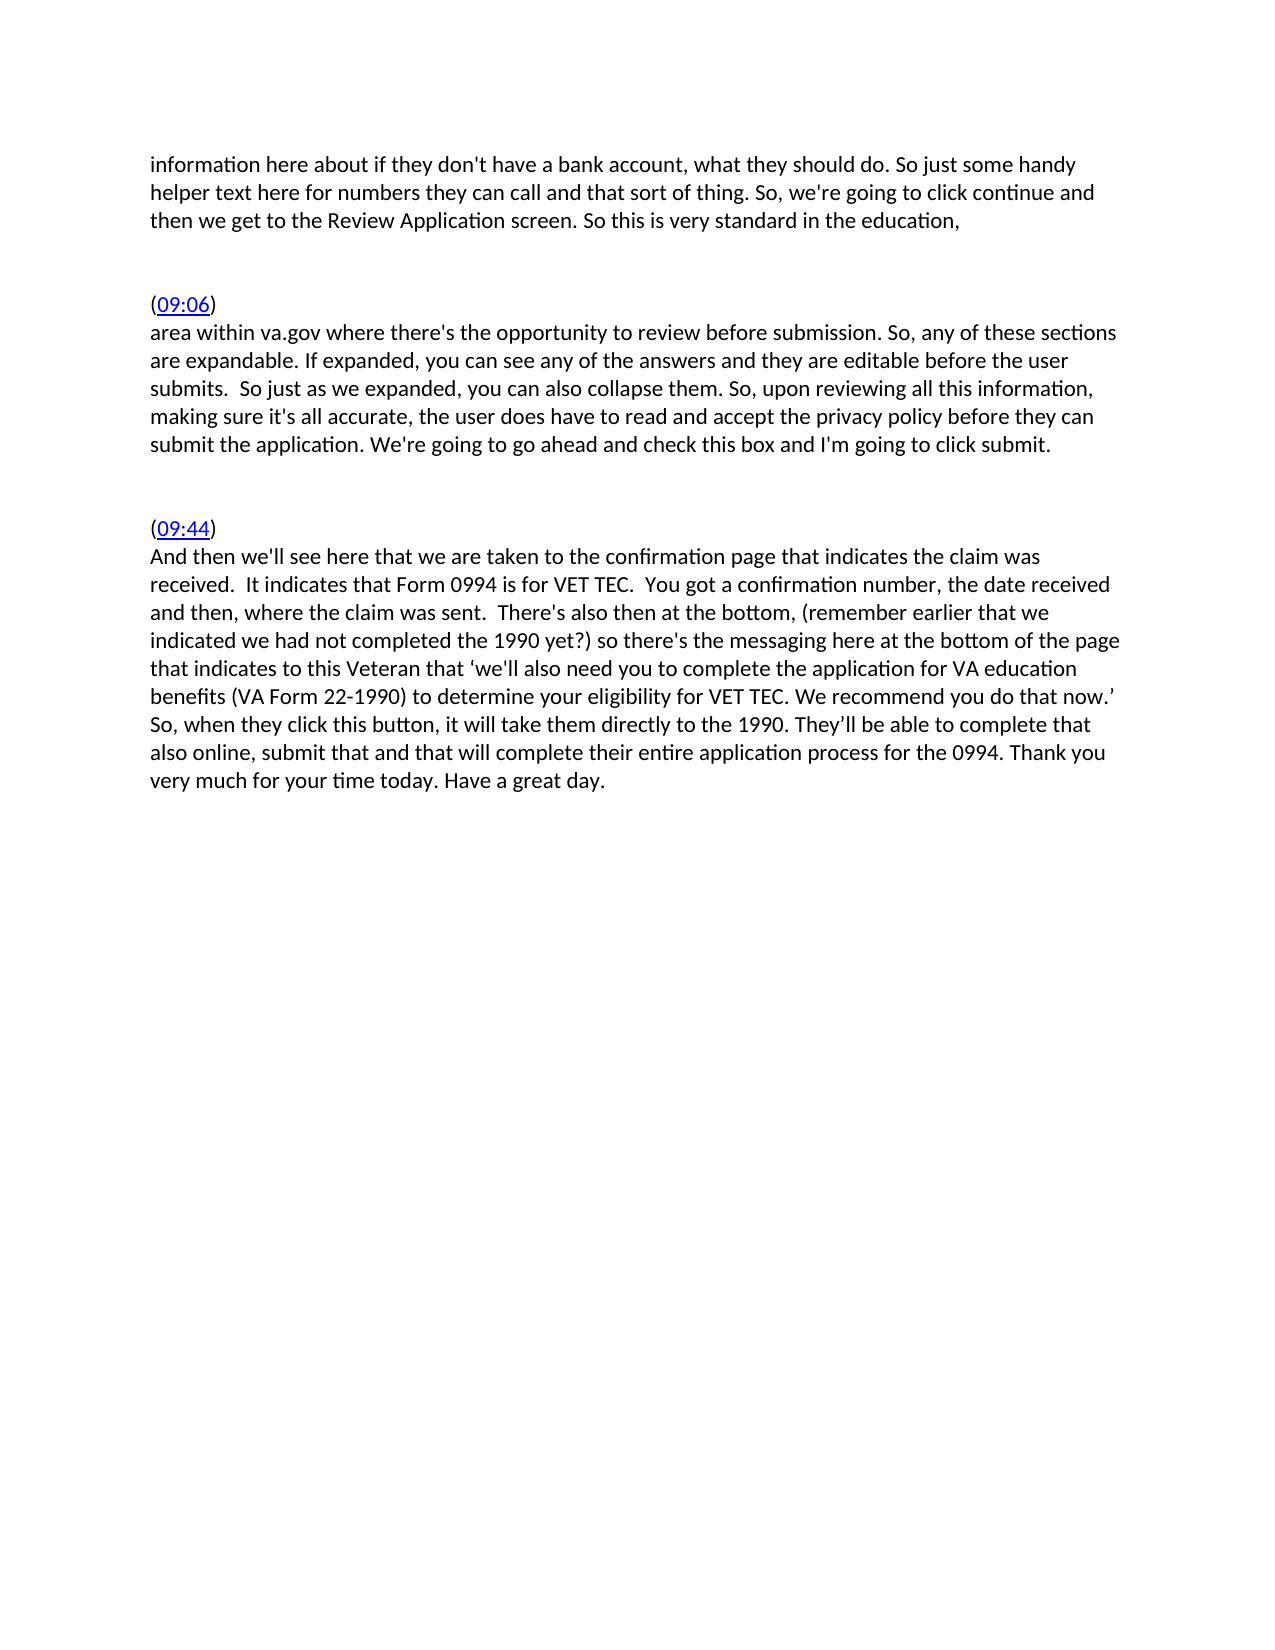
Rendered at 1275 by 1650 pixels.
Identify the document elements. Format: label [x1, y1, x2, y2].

text [150, 150, 1125, 794]
